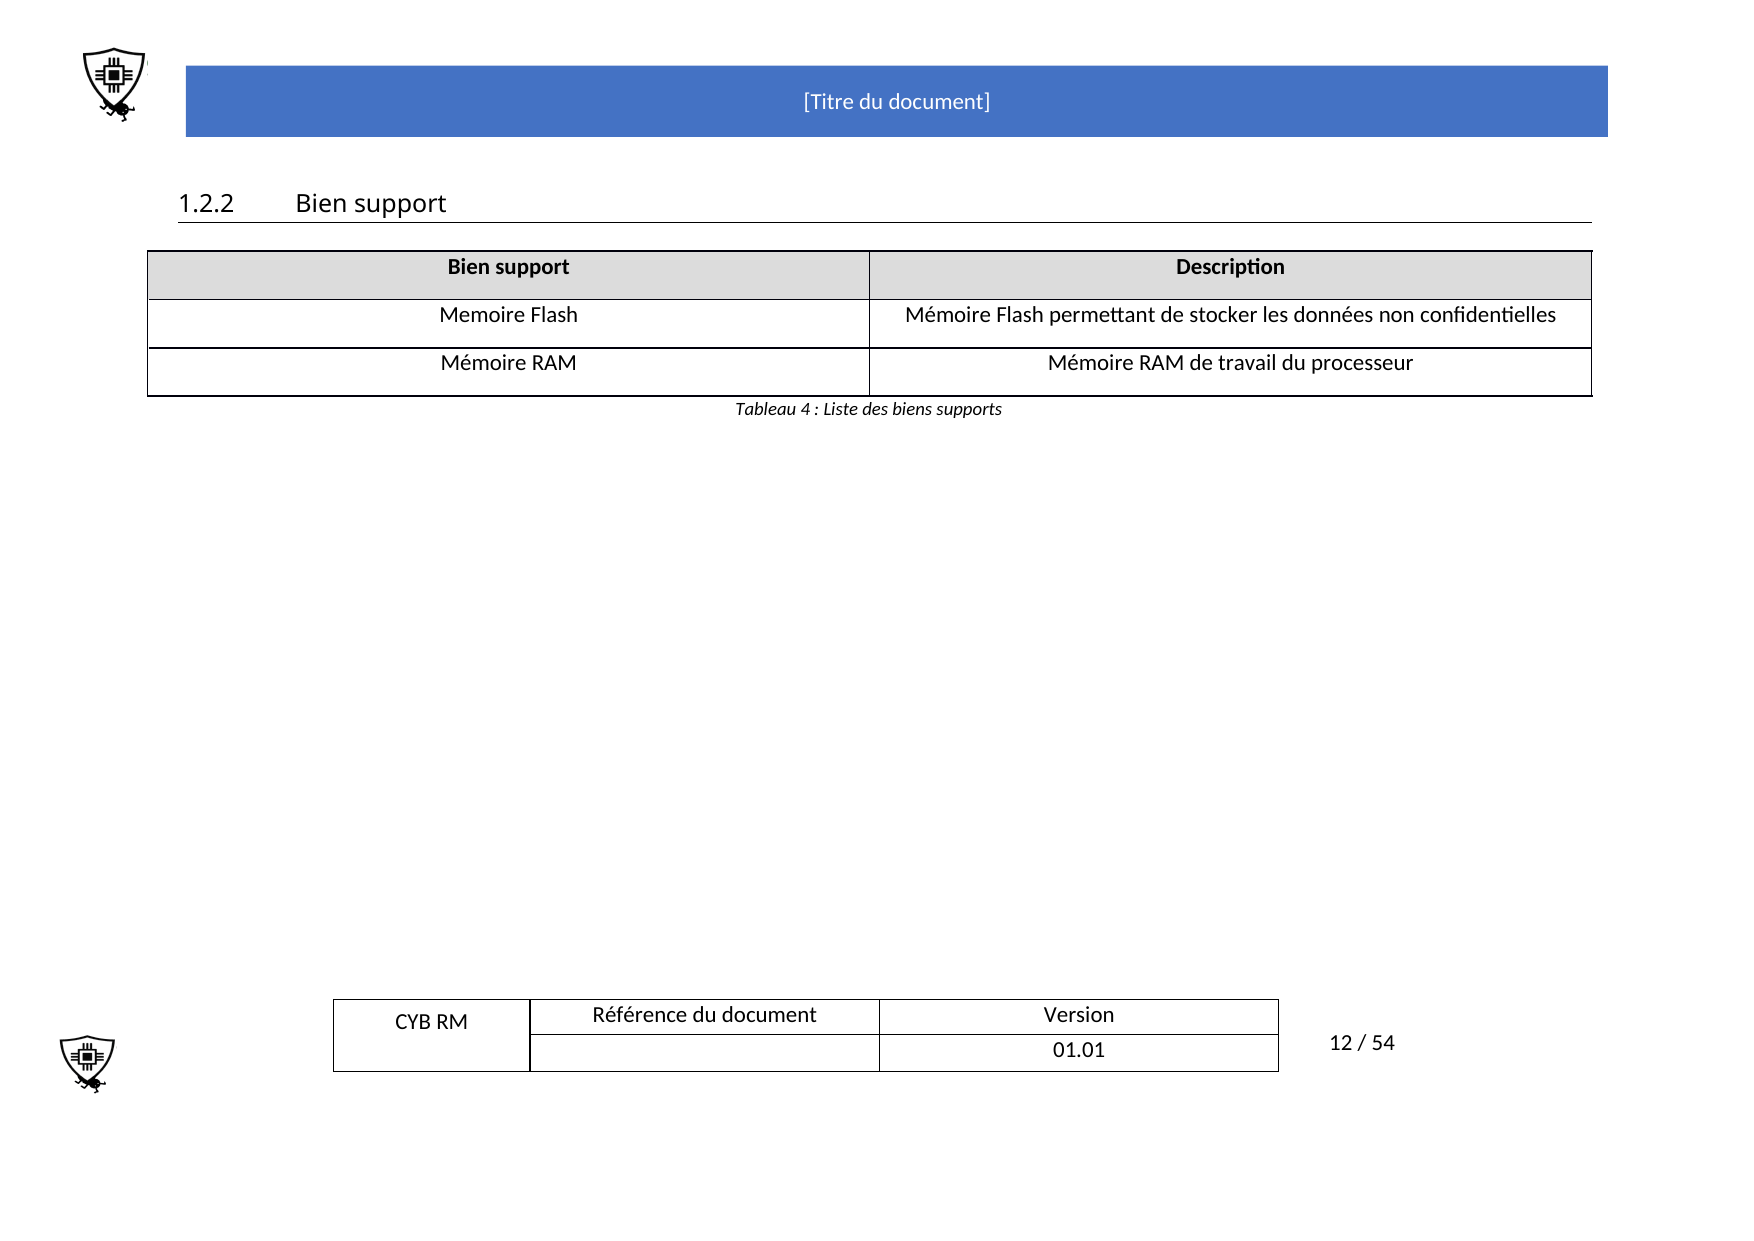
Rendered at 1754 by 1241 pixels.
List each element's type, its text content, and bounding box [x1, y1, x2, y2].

table_header Bien support [148, 252, 869, 299]
subtitle Bien support [178, 185, 1592, 222]
picture [82, 46, 148, 124]
table_cell Mémoire RAM [148, 348, 869, 395]
table_header Description [870, 252, 1591, 299]
table_cell Mémoire Flash permettant de stocker les données non confidentielles [870, 300, 1591, 347]
table_cell Mémoire RAM de travail du processeur [870, 349, 1591, 395]
table_cell Memoire Flash [148, 300, 869, 347]
picture [59, 1034, 117, 1095]
text Tableau 4 : Liste des biens supports [148, 397, 1592, 420]
